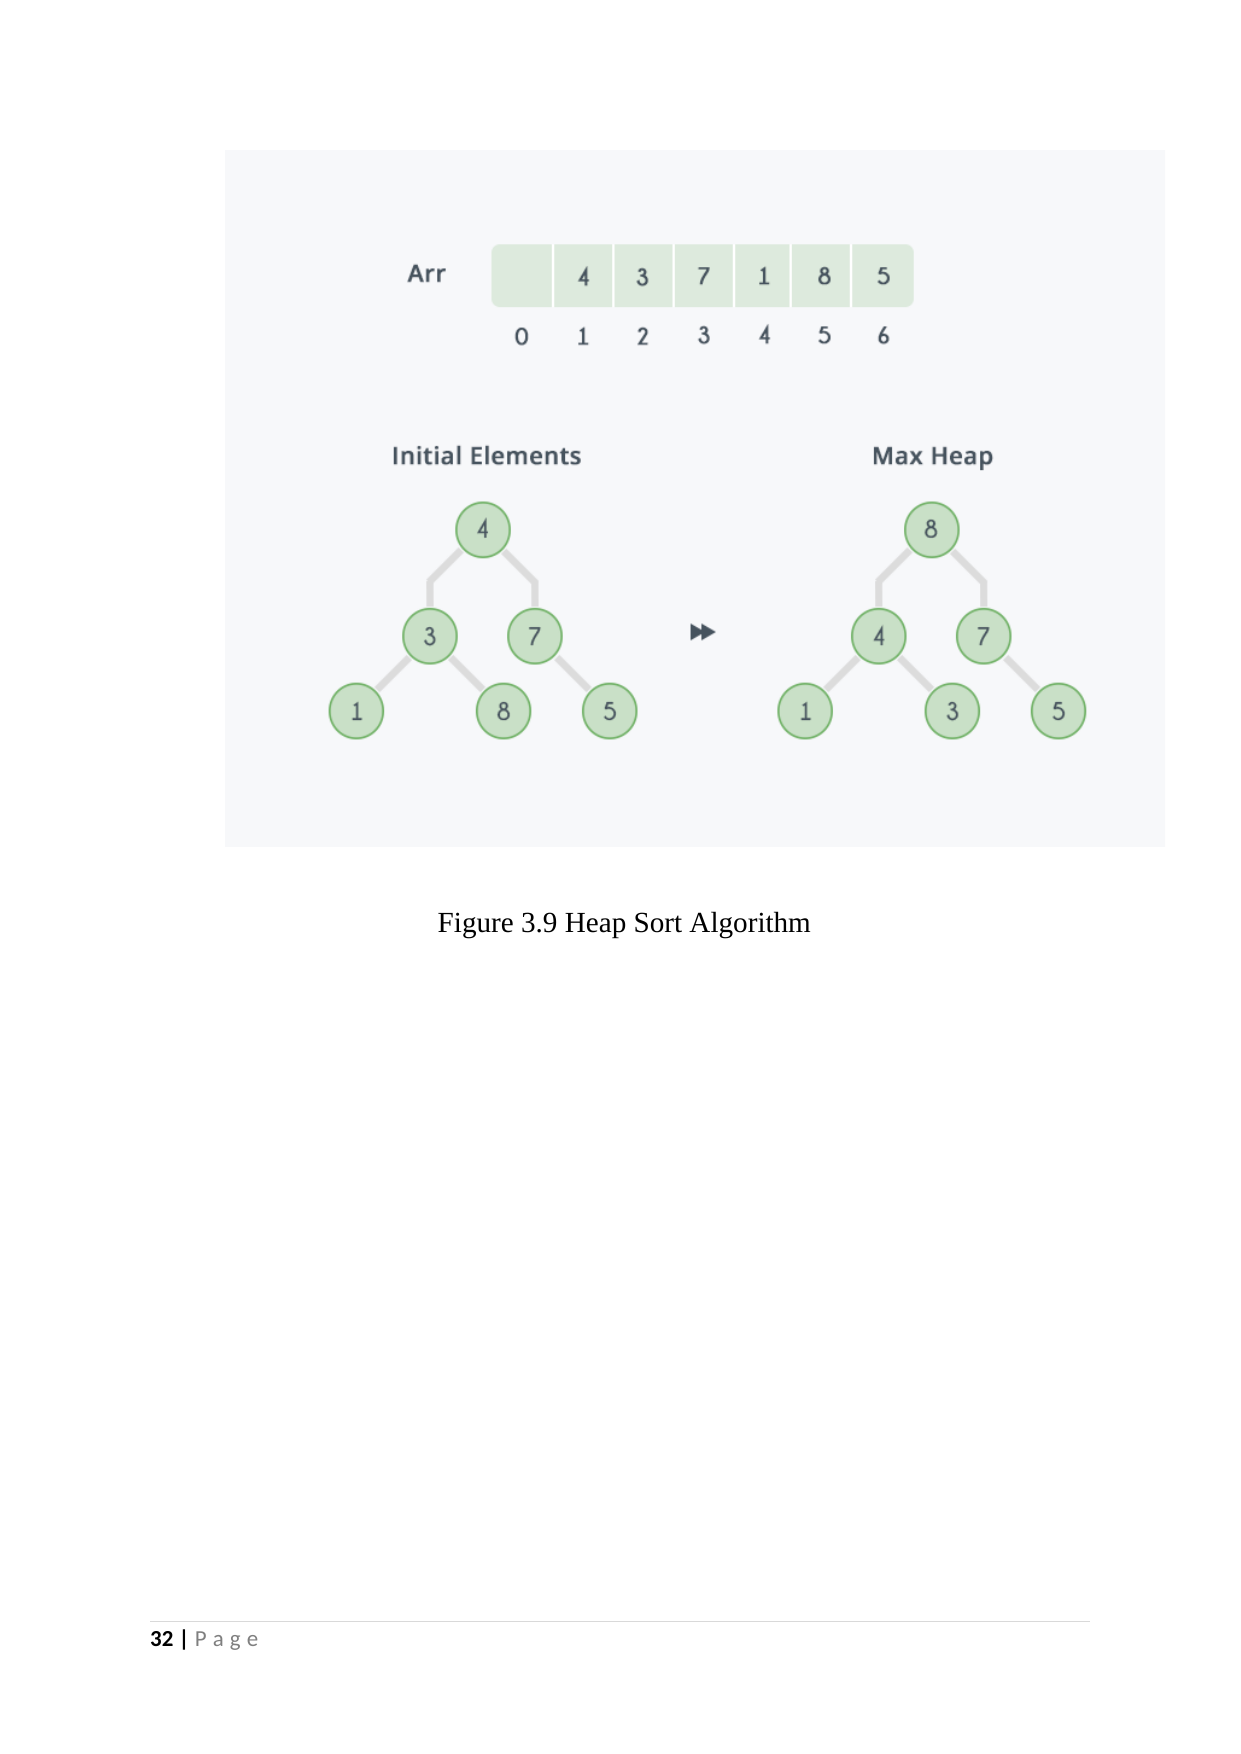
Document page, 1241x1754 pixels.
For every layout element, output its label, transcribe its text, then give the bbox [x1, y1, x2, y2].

text Figure 3.9 Heap Sort Algorithm [225, 905, 1023, 939]
picture [225, 150, 1166, 847]
